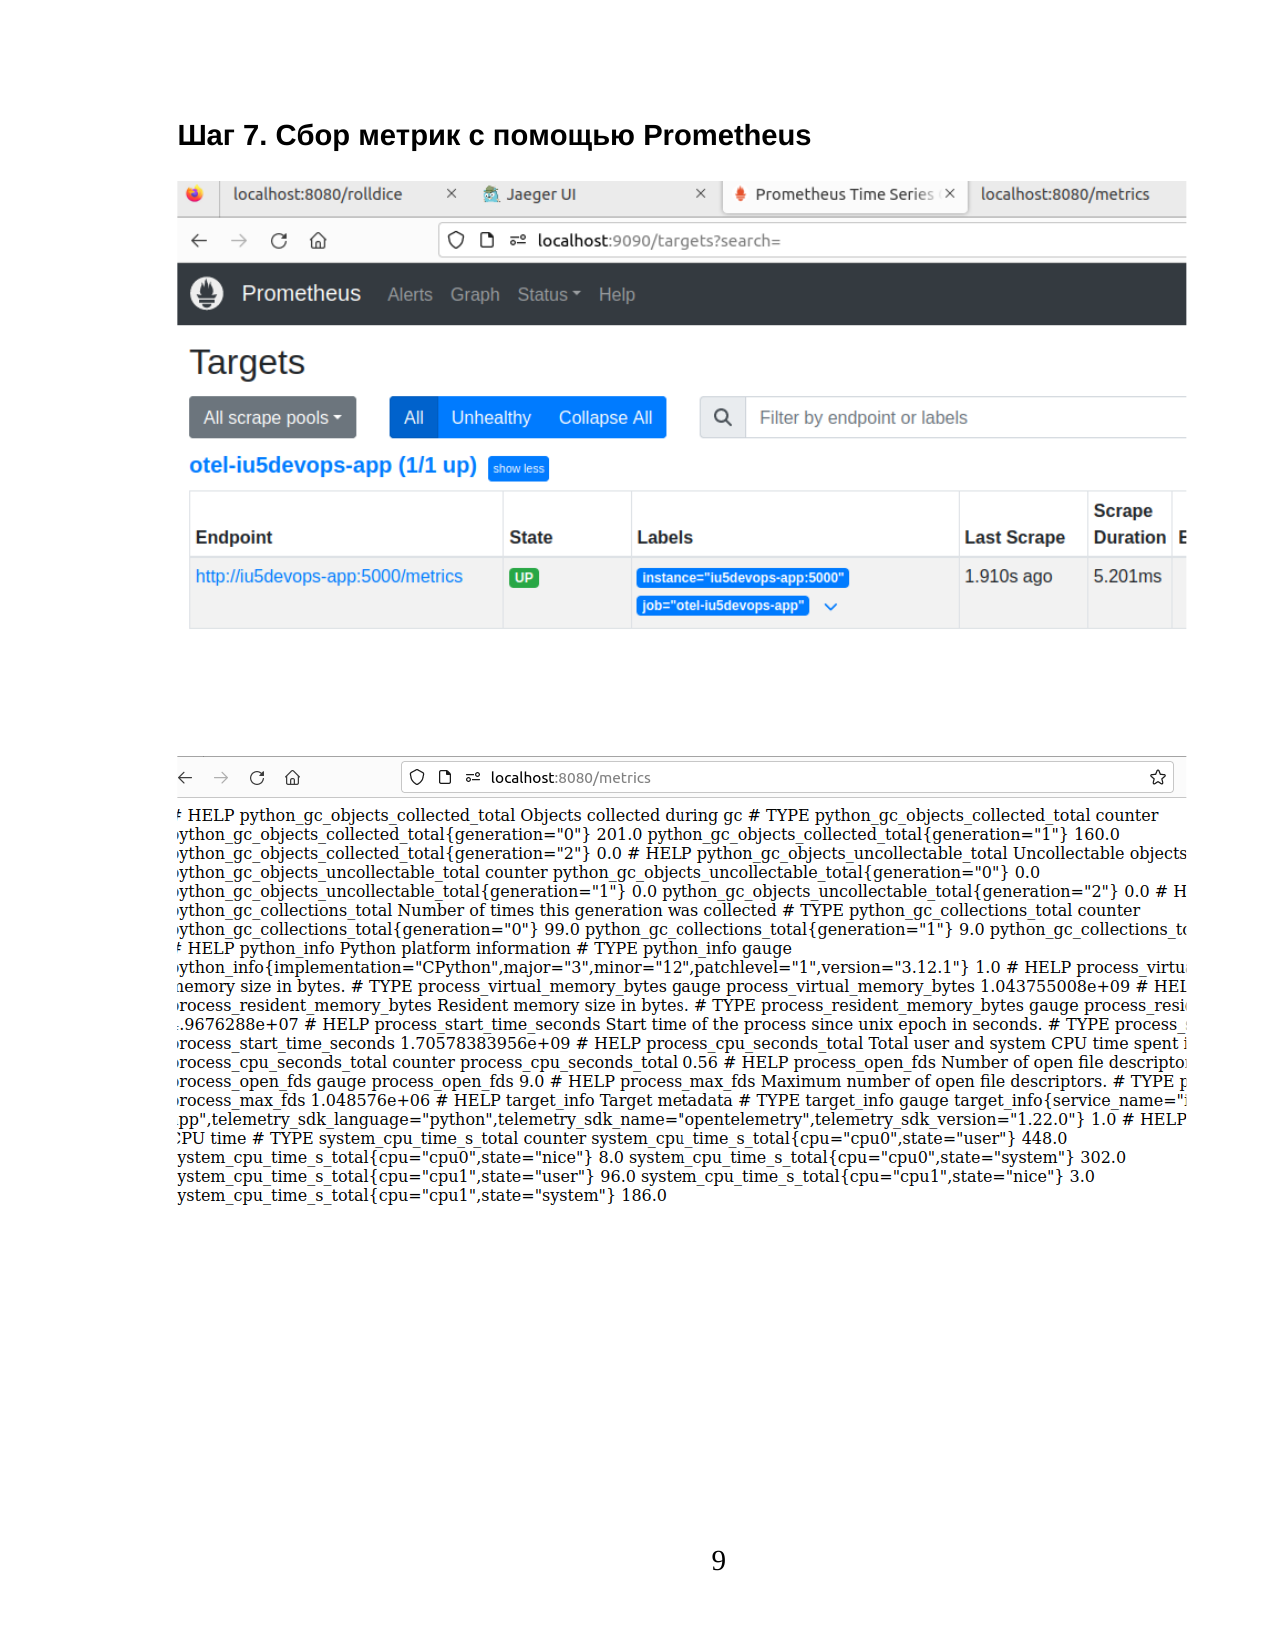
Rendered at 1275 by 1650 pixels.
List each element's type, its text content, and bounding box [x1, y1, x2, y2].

picture [177, 756, 1187, 1214]
subtitle Шаг 7. Сбор метрик с помощью Prometheus [177, 118, 1186, 152]
picture [177, 181, 1187, 639]
